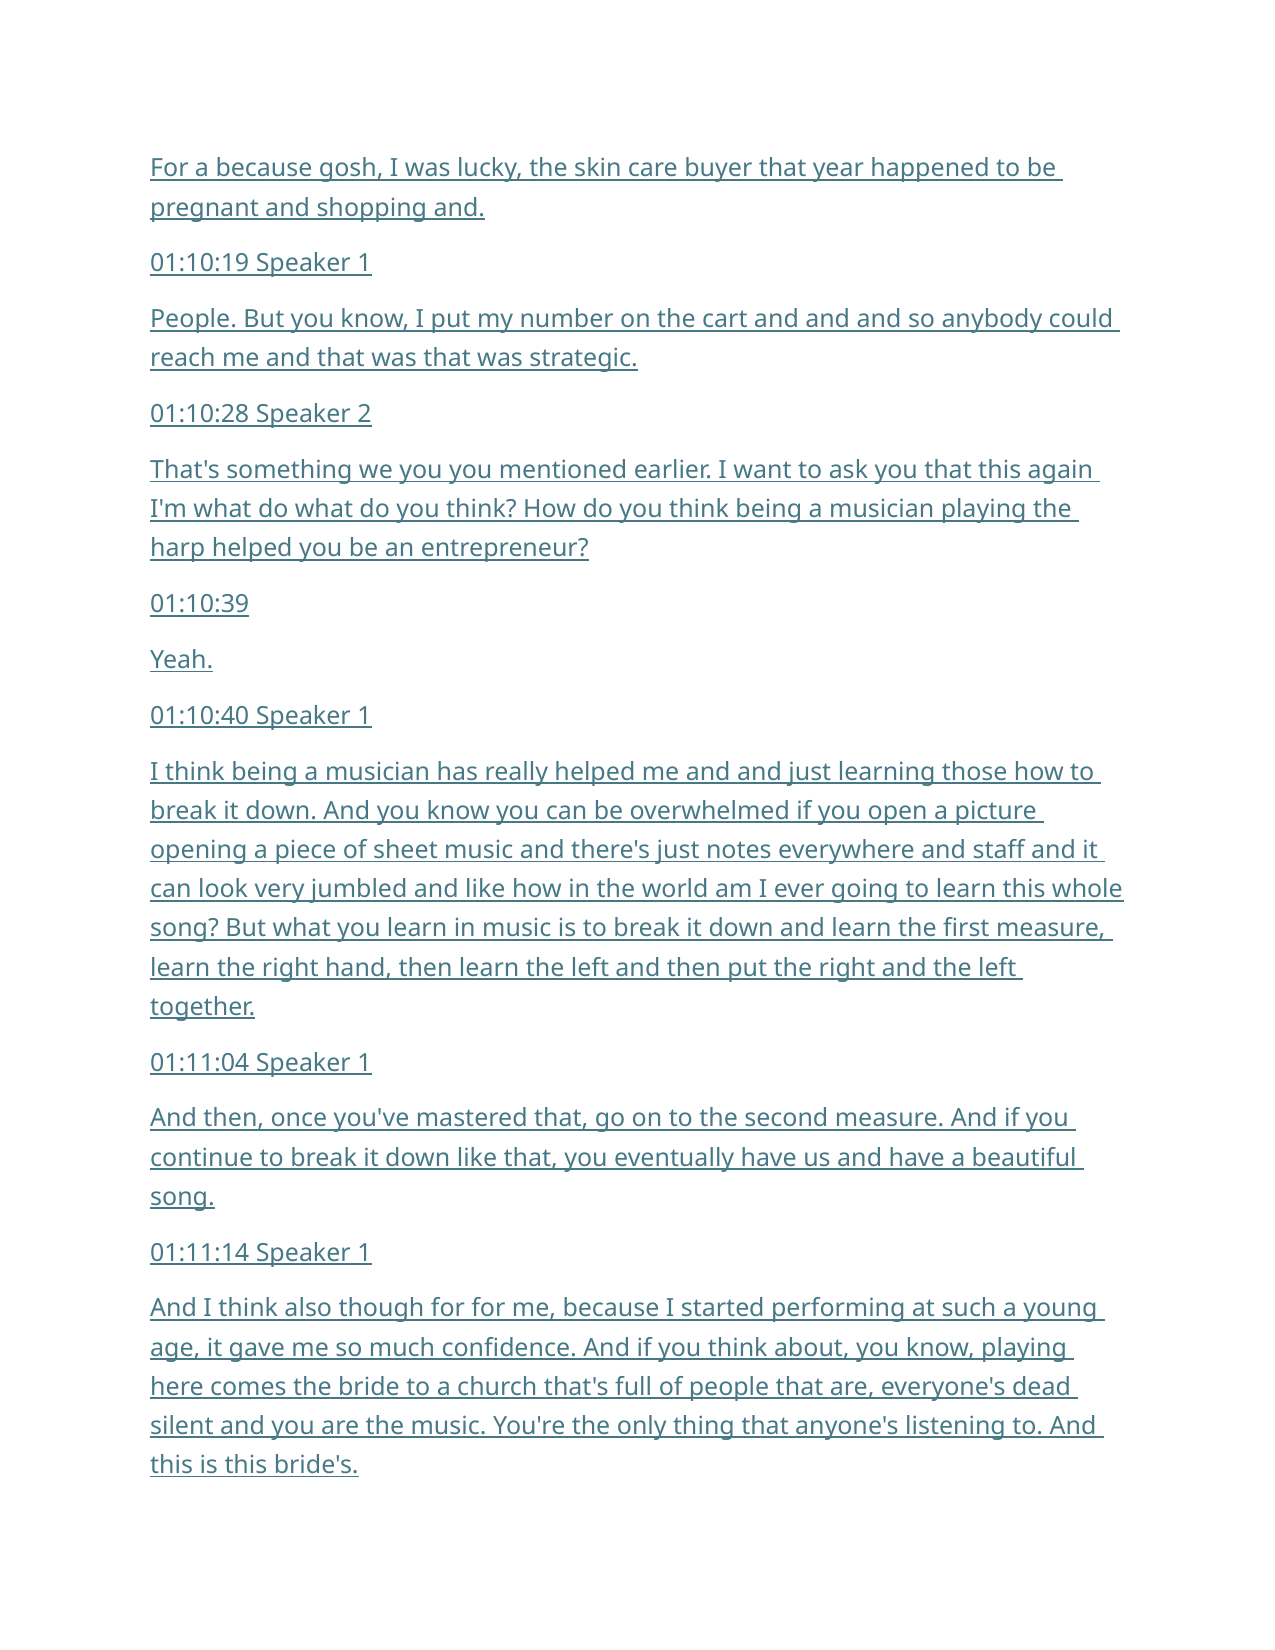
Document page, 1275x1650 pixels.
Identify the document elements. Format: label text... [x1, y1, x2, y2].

text 01:10:28 Speaker 2 [150, 396, 1125, 430]
text 01:10:39 [150, 586, 1125, 620]
text 01:10:19 Speaker 1 [150, 245, 1125, 279]
text People. But you know, I put my number on the cart and and and so anybody could reach me and that was that was strategic. [150, 301, 1125, 374]
text 01:10:40 Speaker 1 [150, 697, 1125, 732]
text 01:11:04 Speaker 1 [150, 1044, 1125, 1078]
text And I think also though for for me, because I started performing at such a young age, it gave me so much confidence. And if you think about, you know, playing here comes the bride to a church that's full of people that are, everyone's dead silent and you are the music. You're the only thing that anyone's listening to. And this is this bride's. [150, 1290, 1125, 1481]
text That's something we you you mentioned earlier. I want to ask you that this again I'm what do what do you think? How do you think being a musician playing the harp helped you be an entrepreneur? [150, 452, 1125, 564]
text Yeah. [150, 642, 1125, 676]
text 01:11:14 Speaker 1 [150, 1234, 1125, 1268]
text And then, once you've mastered that, go on to the second measure. And if you continue to break it down like that, you eventually have us and have a beautiful song. [150, 1100, 1125, 1212]
text For a because gosh, I was lucky, the skin care buyer that year happened to be pregnant and shopping and. [150, 150, 1125, 223]
text I think being a musician has really helped me and and just learning those how to break it down. And you know you can be overwhelmed if you open a picture opening a piece of sheet music and there's just notes everywhere and staff and it can look very jumbled and like how in the world am I ever going to learn this whole song? But what you learn in music is to break it down and learn the first measure, learn the right hand, then learn the left and then put the right and the left together. [150, 753, 1125, 1022]
